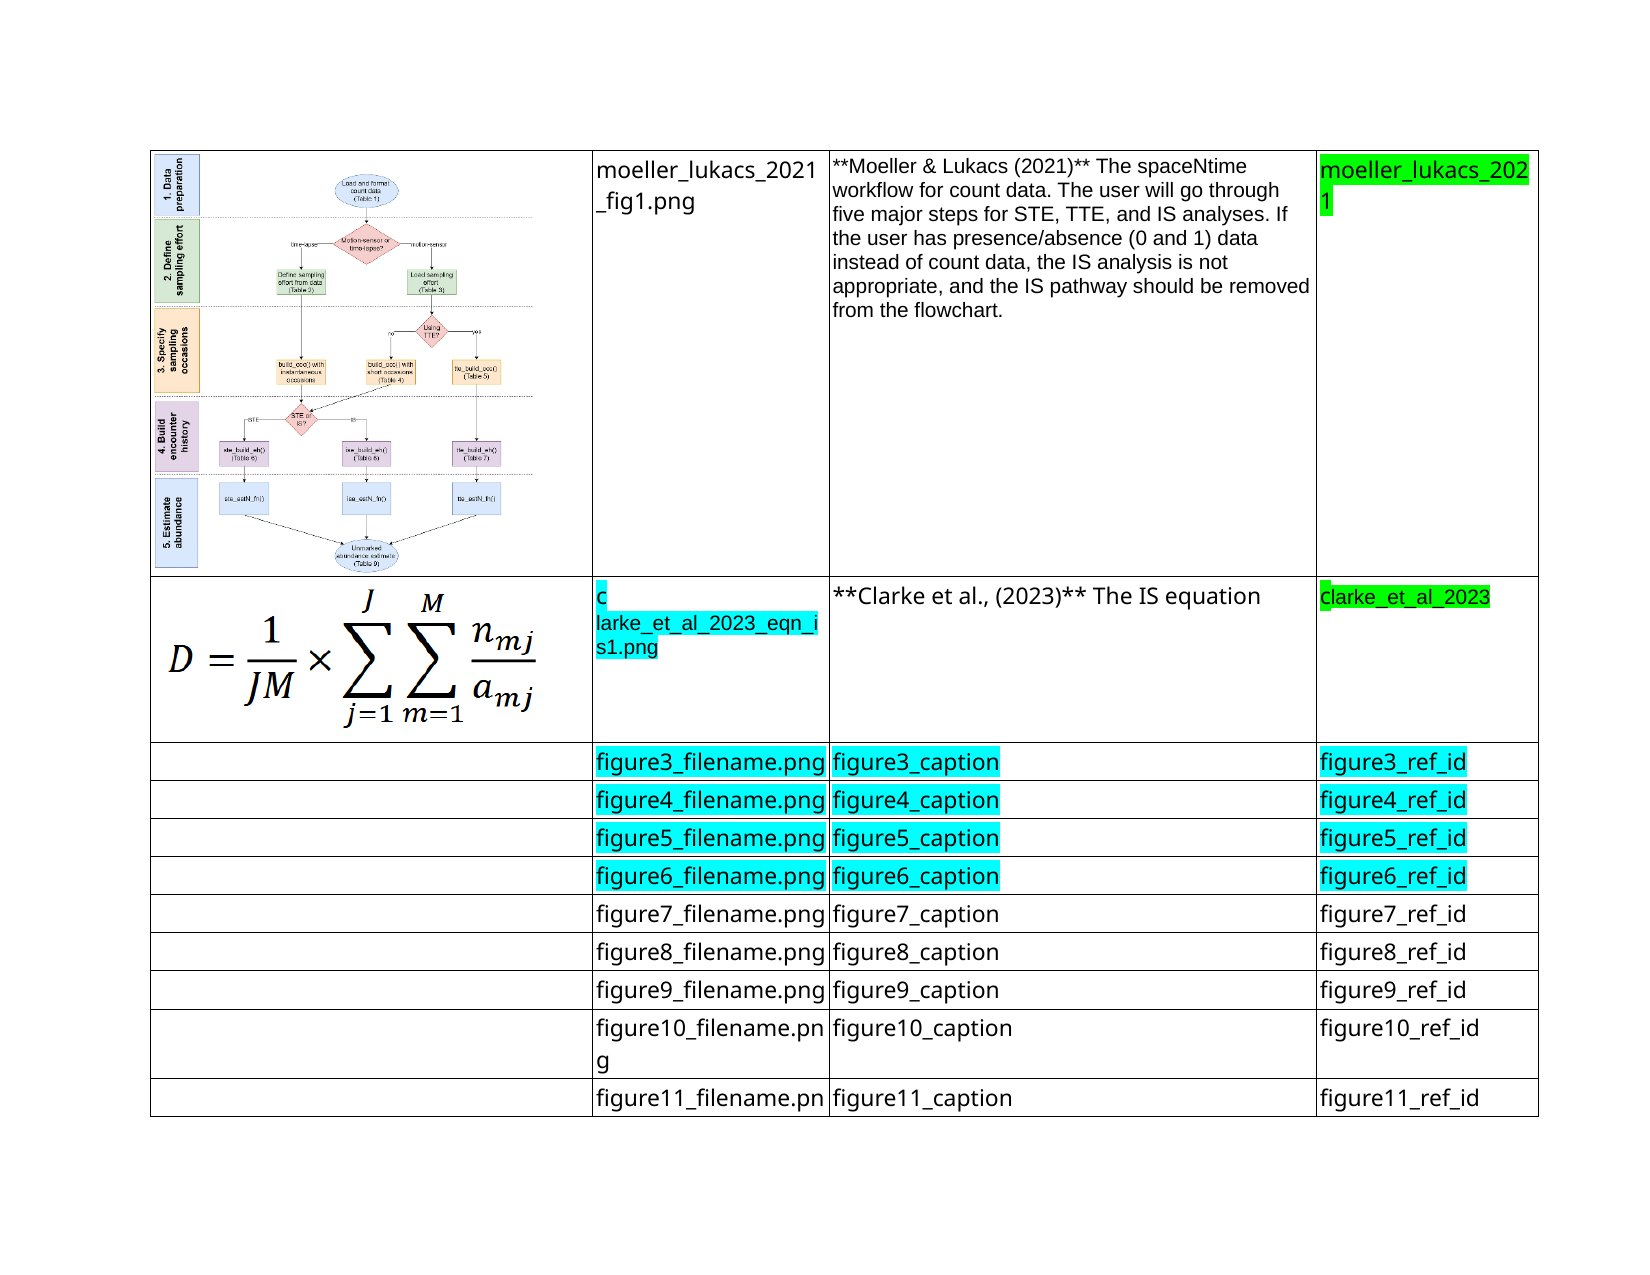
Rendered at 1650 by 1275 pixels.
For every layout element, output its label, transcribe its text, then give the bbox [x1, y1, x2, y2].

table_cell clarke_et_al_2023_eqn_is1.png [593, 577, 829, 742]
table_cell figure7_ref_id [1317, 895, 1538, 932]
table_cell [593, 1079, 829, 1116]
table_cell [151, 1010, 592, 1078]
table_cell figure3_filename.png [593, 743, 829, 780]
table_cell [151, 933, 592, 970]
table_cell figure9_filename.png [593, 971, 829, 1008]
picture [153, 579, 553, 739]
table_cell figure8_caption [830, 933, 1316, 970]
table_cell figure6_filename.png [593, 857, 829, 894]
table_cell figure10_ref_id [1317, 1010, 1538, 1078]
table_cell figure11_caption [830, 1079, 1316, 1116]
table_cell figure4_ref_id [1317, 781, 1538, 818]
table_cell [151, 857, 592, 894]
table_cell [151, 743, 592, 780]
table_cell [151, 577, 592, 742]
table_cell figure11_ref_id [1317, 1079, 1538, 1116]
table_cell [151, 151, 592, 576]
table_cell figure3_ref_id [1317, 743, 1538, 780]
table_cell figure10_caption [830, 1010, 1316, 1078]
table_cell figure8_filename.png [593, 933, 829, 970]
table_cell [151, 781, 592, 818]
table_cell figure3_caption [830, 743, 1316, 780]
table_cell [151, 819, 592, 856]
table_cell figure7_filename.png [593, 895, 829, 932]
table_cell figure8_ref_id [1317, 933, 1538, 970]
table_cell figure10_filename.png [593, 1010, 829, 1078]
table_cell figure5_filename.png [593, 819, 829, 856]
table_cell **Clarke et al., (2023)** The IS equation [830, 577, 1316, 742]
table_cell figure6_ref_id [1317, 857, 1538, 894]
table_cell [151, 971, 592, 1008]
table_cell [151, 1079, 592, 1116]
table_cell figure7_caption [830, 895, 1316, 932]
picture [153, 153, 533, 573]
table_cell [151, 895, 592, 932]
table_cell **Moeller & Lukacs (2021)** The spaceNtime workflow for count data. The user will go through five major steps for STE, TTE, and IS analyses. If the user has presence/absence (0 and 1) data instead of count data, the IS analysis is not appropriate, and the IS pathway should be removed from the flowchart. [830, 151, 1316, 576]
table_cell clarke_et_al_2023 [1317, 577, 1538, 742]
table_cell moeller_lukacs_2021 [1317, 151, 1538, 576]
table_cell figure5_caption [830, 819, 1316, 856]
table_cell figure9_ref_id [1317, 971, 1538, 1008]
table_cell moeller_lukacs_2021_fig1.png [593, 151, 829, 576]
table_cell figure4_caption [830, 781, 1316, 818]
table_cell figure4_filename.png [593, 781, 829, 818]
table_cell figure9_caption [830, 971, 1316, 1008]
table_cell figure6_caption [830, 857, 1316, 894]
table_cell figure5_ref_id [1317, 819, 1538, 856]
